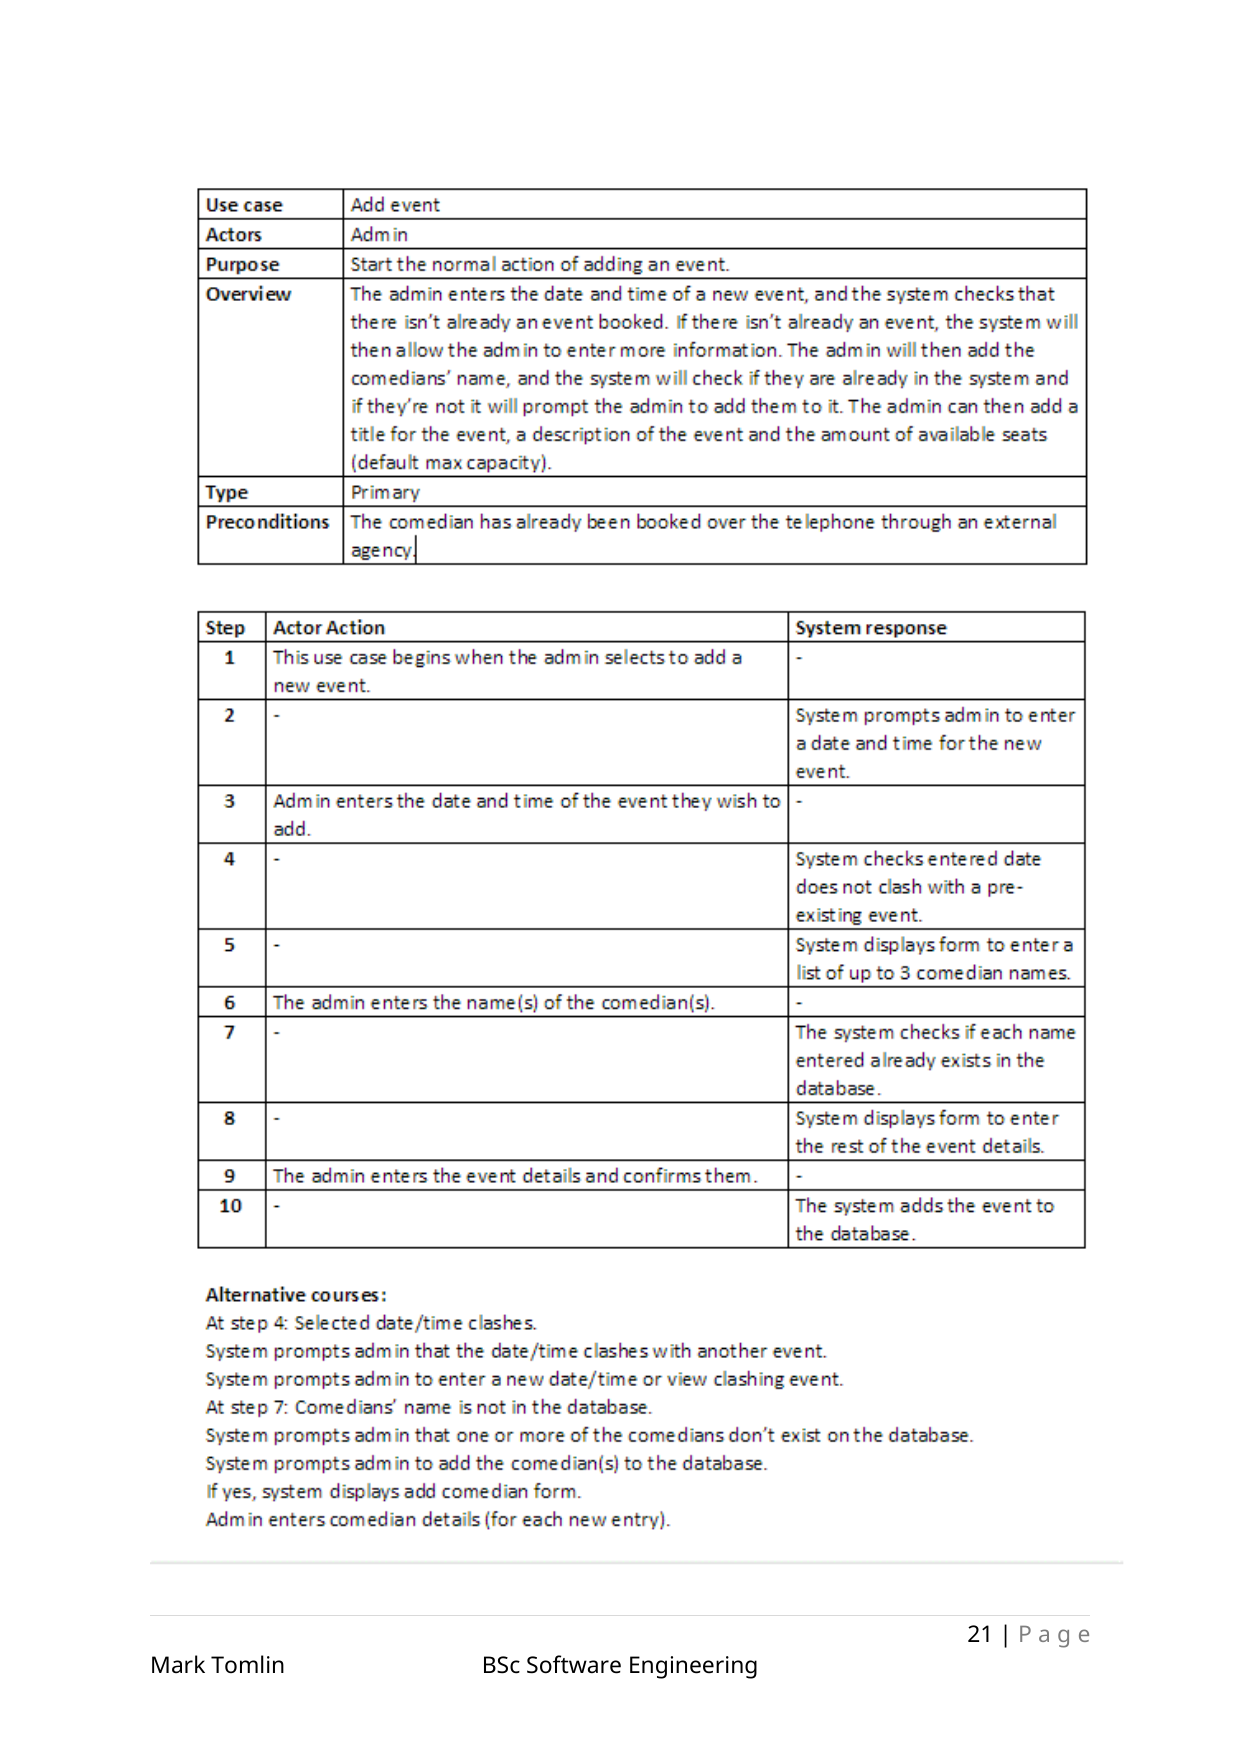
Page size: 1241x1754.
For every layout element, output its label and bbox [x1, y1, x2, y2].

picture [150, 150, 1124, 1566]
